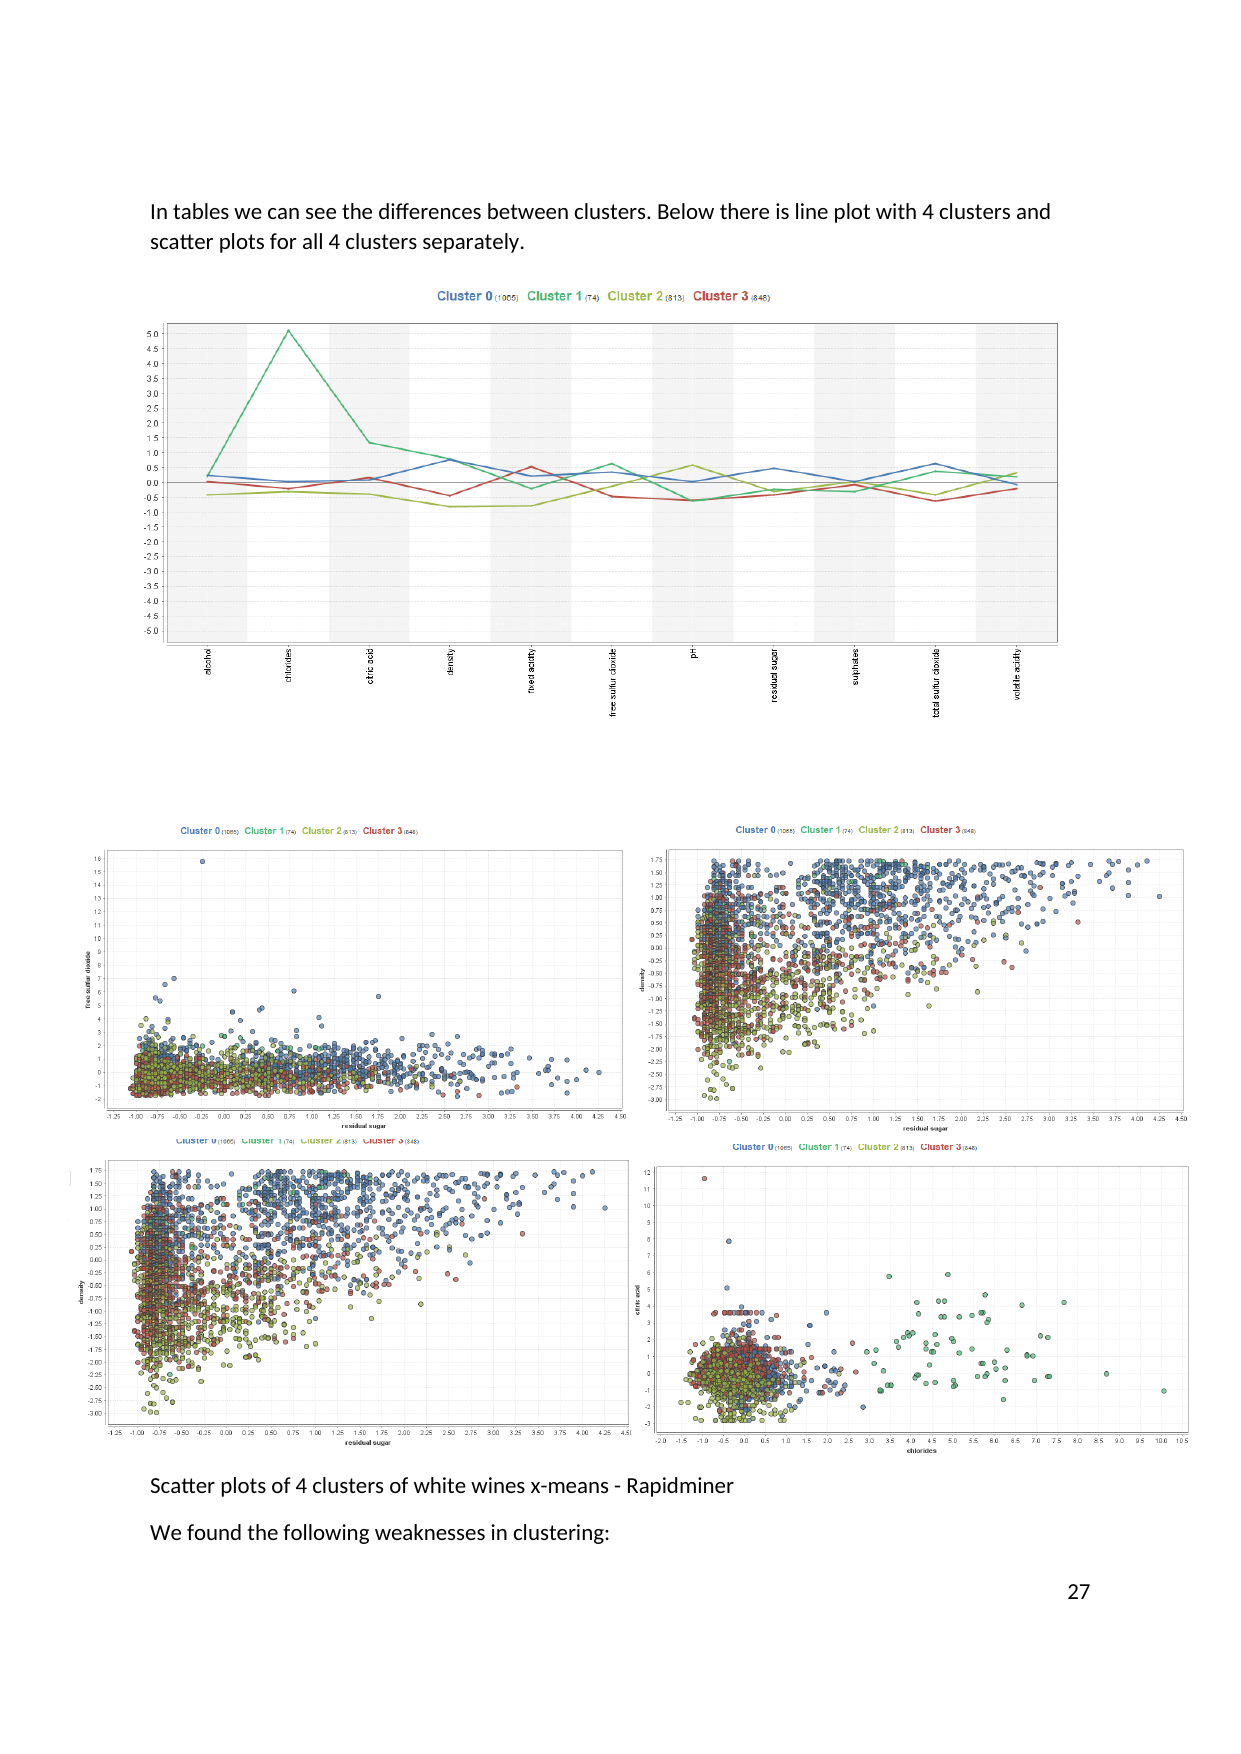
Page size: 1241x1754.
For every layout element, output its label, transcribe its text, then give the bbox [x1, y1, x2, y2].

picture [68, 818, 1195, 1459]
picture [136, 275, 1077, 732]
text Scatter plots of 4 clusters of white wines x-means - Rapidminer [150, 1452, 1090, 1499]
text We found the following weaknesses in clustering: [150, 1518, 1090, 1546]
text In tables we can see the differences between clusters. Below there is line plot with 4 clusters and scatter plots for all 4 clusters separately. [150, 197, 1090, 255]
